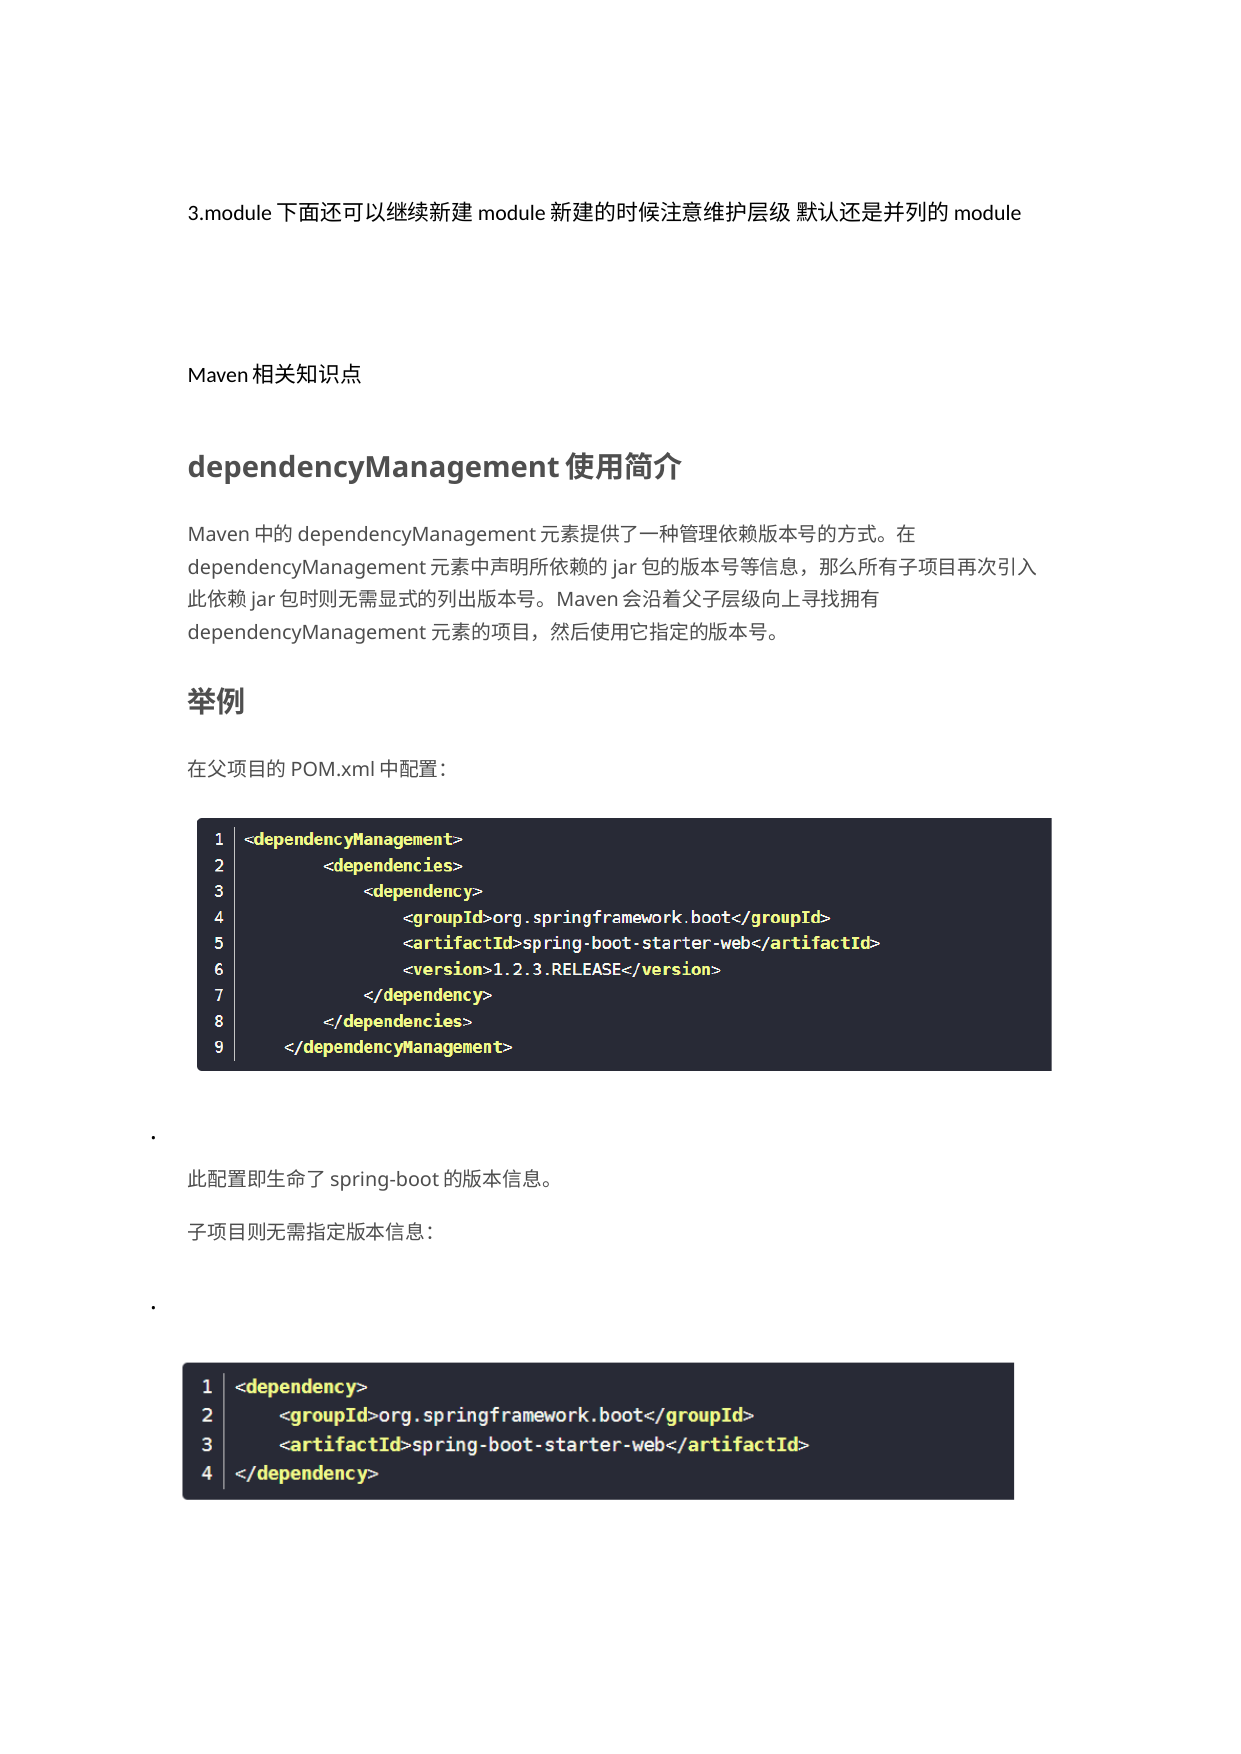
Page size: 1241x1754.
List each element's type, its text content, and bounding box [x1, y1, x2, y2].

subtitle dependencyManagement使用简介 [187, 432, 1053, 497]
list Maven相关知识点 [187, 357, 1053, 389]
picture [150, 1332, 1015, 1542]
list 3.module下面还可以继续新建module 新建的时候注意维护层级 默认还是并列的module [187, 194, 1053, 227]
text Maven中的dependencyManagement元素提供了一种管理依赖版本号的方式。在dependencyManagement元素中声明所依赖的jar包的版本号等信息，那么所有子项目再次引入此依赖jar包时则无需显式的列出版本号。Maven会沿着父子层级向上寻找拥有dependencyManagement 元素的项目，然后使用它指定的版本号。 [187, 517, 1053, 647]
picture [187, 804, 1052, 1075]
text 子项目则无需指定版本信息： [187, 1214, 1053, 1247]
text 在父项目的POM.xml中配置： [187, 752, 1053, 784]
subtitle 举例 [187, 667, 1053, 732]
text 此配置即生命了spring-boot的版本信息。 [187, 1162, 1053, 1194]
